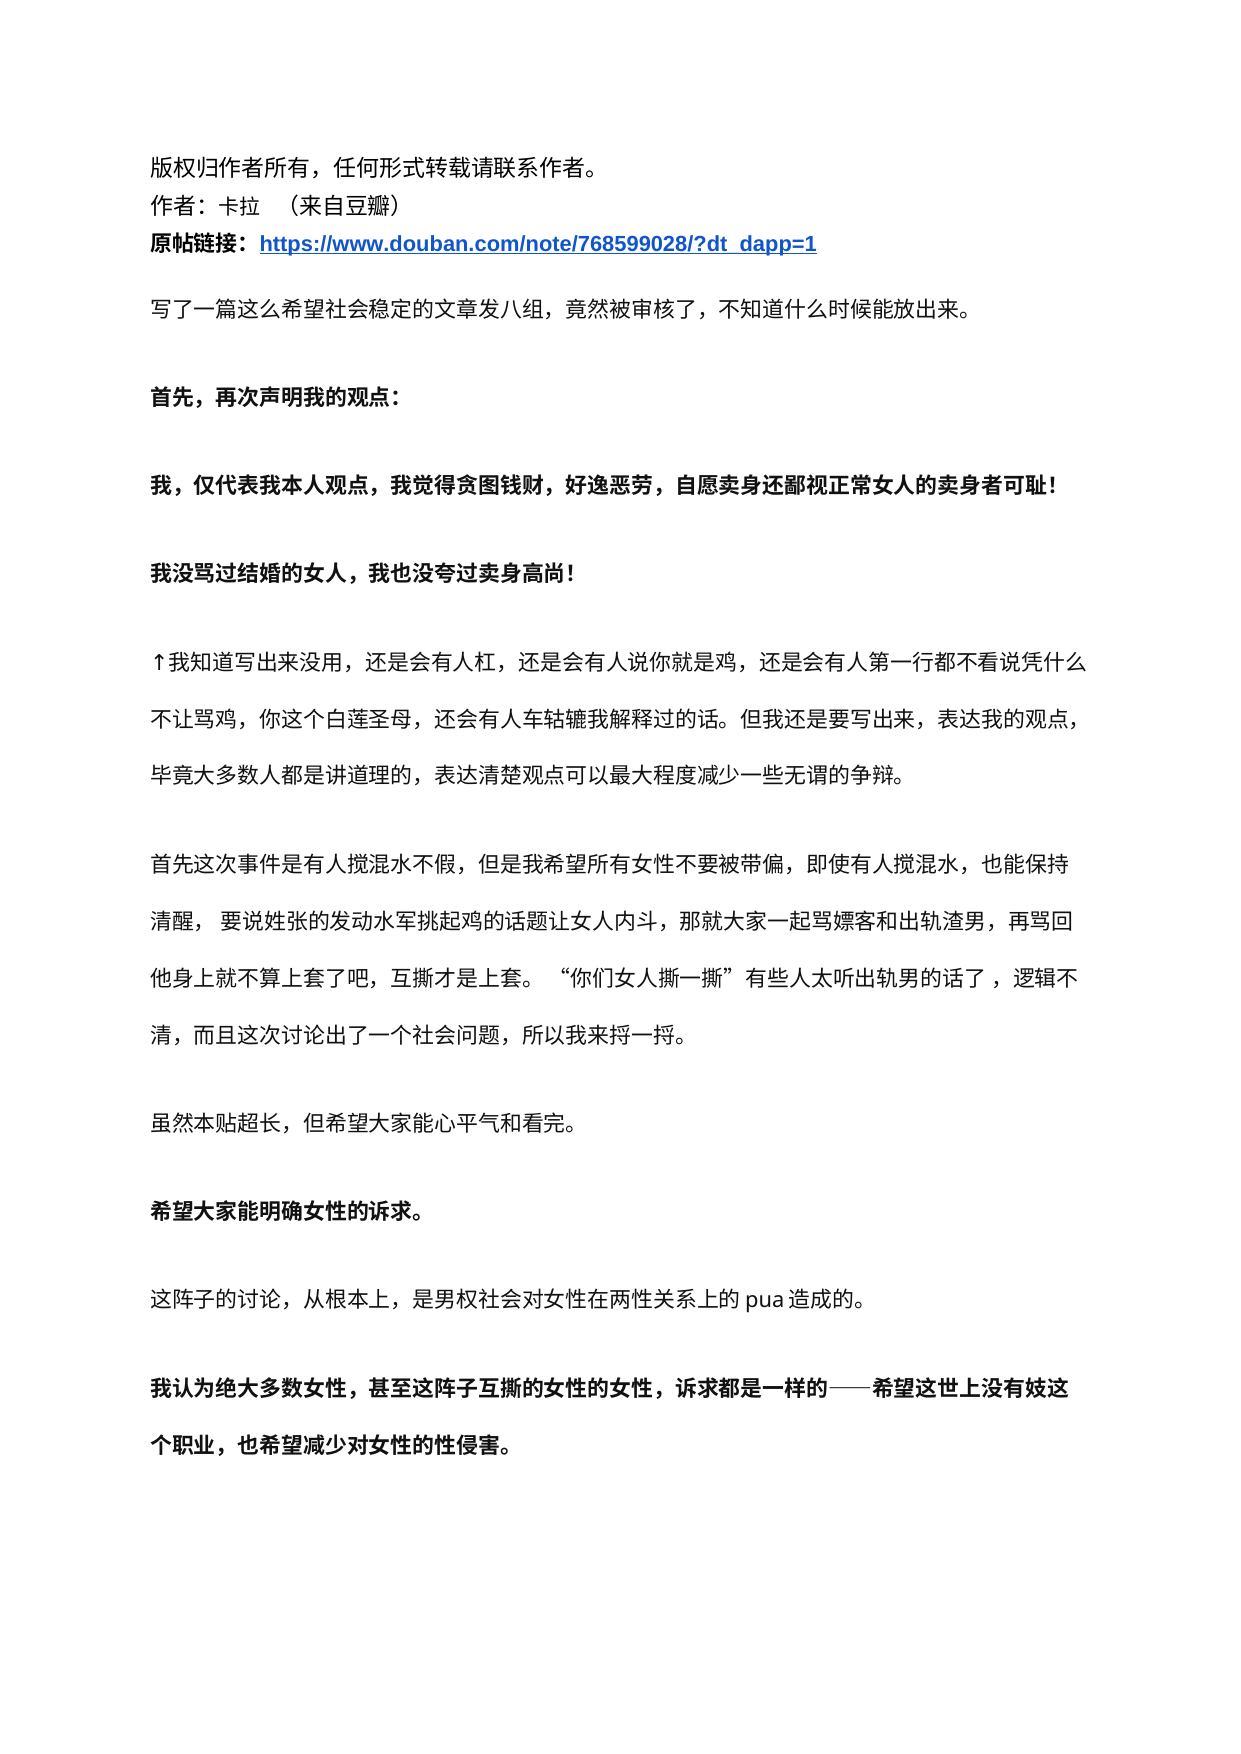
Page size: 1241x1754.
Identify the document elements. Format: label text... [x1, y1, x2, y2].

text 原帖链接：https://www.douban.com/note/768599028/?dt_dapp=1 [150, 226, 1090, 258]
text 希望大家能明确女性的诉求。 [150, 1194, 1090, 1226]
text 我，仅代表我本人观点，我觉得贪图钱财，好逸恶劳，自愿卖身还鄙视正常女人的卖身者可耻！ [150, 468, 1090, 500]
text 这阵子的讨论，从根本上，是男权社会对女性在两性关系上的pua造成的。 [150, 1282, 1090, 1314]
text 版权归作者所有，任何形式转载请联系作者。 [150, 150, 1090, 183]
text 首先，再次声明我的观点： [150, 380, 1090, 411]
text 首先这次事件是有人搅混水不假，但是我希望所有女性不要被带偏，即使有人搅混水，也能保持清醒， 要说姓张的发动水军挑起鸡的话题让女人内斗，那就大家一起骂嫖客和出轨渣男，再骂回他身上就不算上套了吧，互撕才是上套。 “你们女人撕一撕”有些人太听出轨男的话了 ，逻辑不清，而且这次讨论出了一个社会问题，所以我来捋一捋。 [150, 847, 1090, 1049]
text 作者：卡拉🧸（来自豆瓣） [150, 188, 1090, 221]
text ↑我知道写出来没用，还是会有人杠，还是会有人说你就是鸡，还是会有人第一行都不看说凭什么不让骂鸡，你这个白莲圣母，还会有人车轱辘我解释过的话。但我还是要写出来，表达我的观点，毕竟大多数人都是讲道理的，表达清楚观点可以最大程度减少一些无谓的争辩。 [150, 644, 1090, 790]
text 我没骂过结婚的女人，我也没夸过卖身高尚！ [150, 556, 1090, 588]
text 写了一篇这么希望社会稳定的文章发八组，竟然被审核了，不知道什么时候能放出来。 [150, 292, 1090, 323]
text 虽然本贴超长，但希望大家能心平气和看完。 [150, 1106, 1090, 1138]
text 我认为绝大多数女性，甚至这阵子互撕的女性的女性，诉求都是一样的——希望这世上没有妓这个职业，也希望减少对女性的性侵害。 [150, 1371, 1090, 1459]
